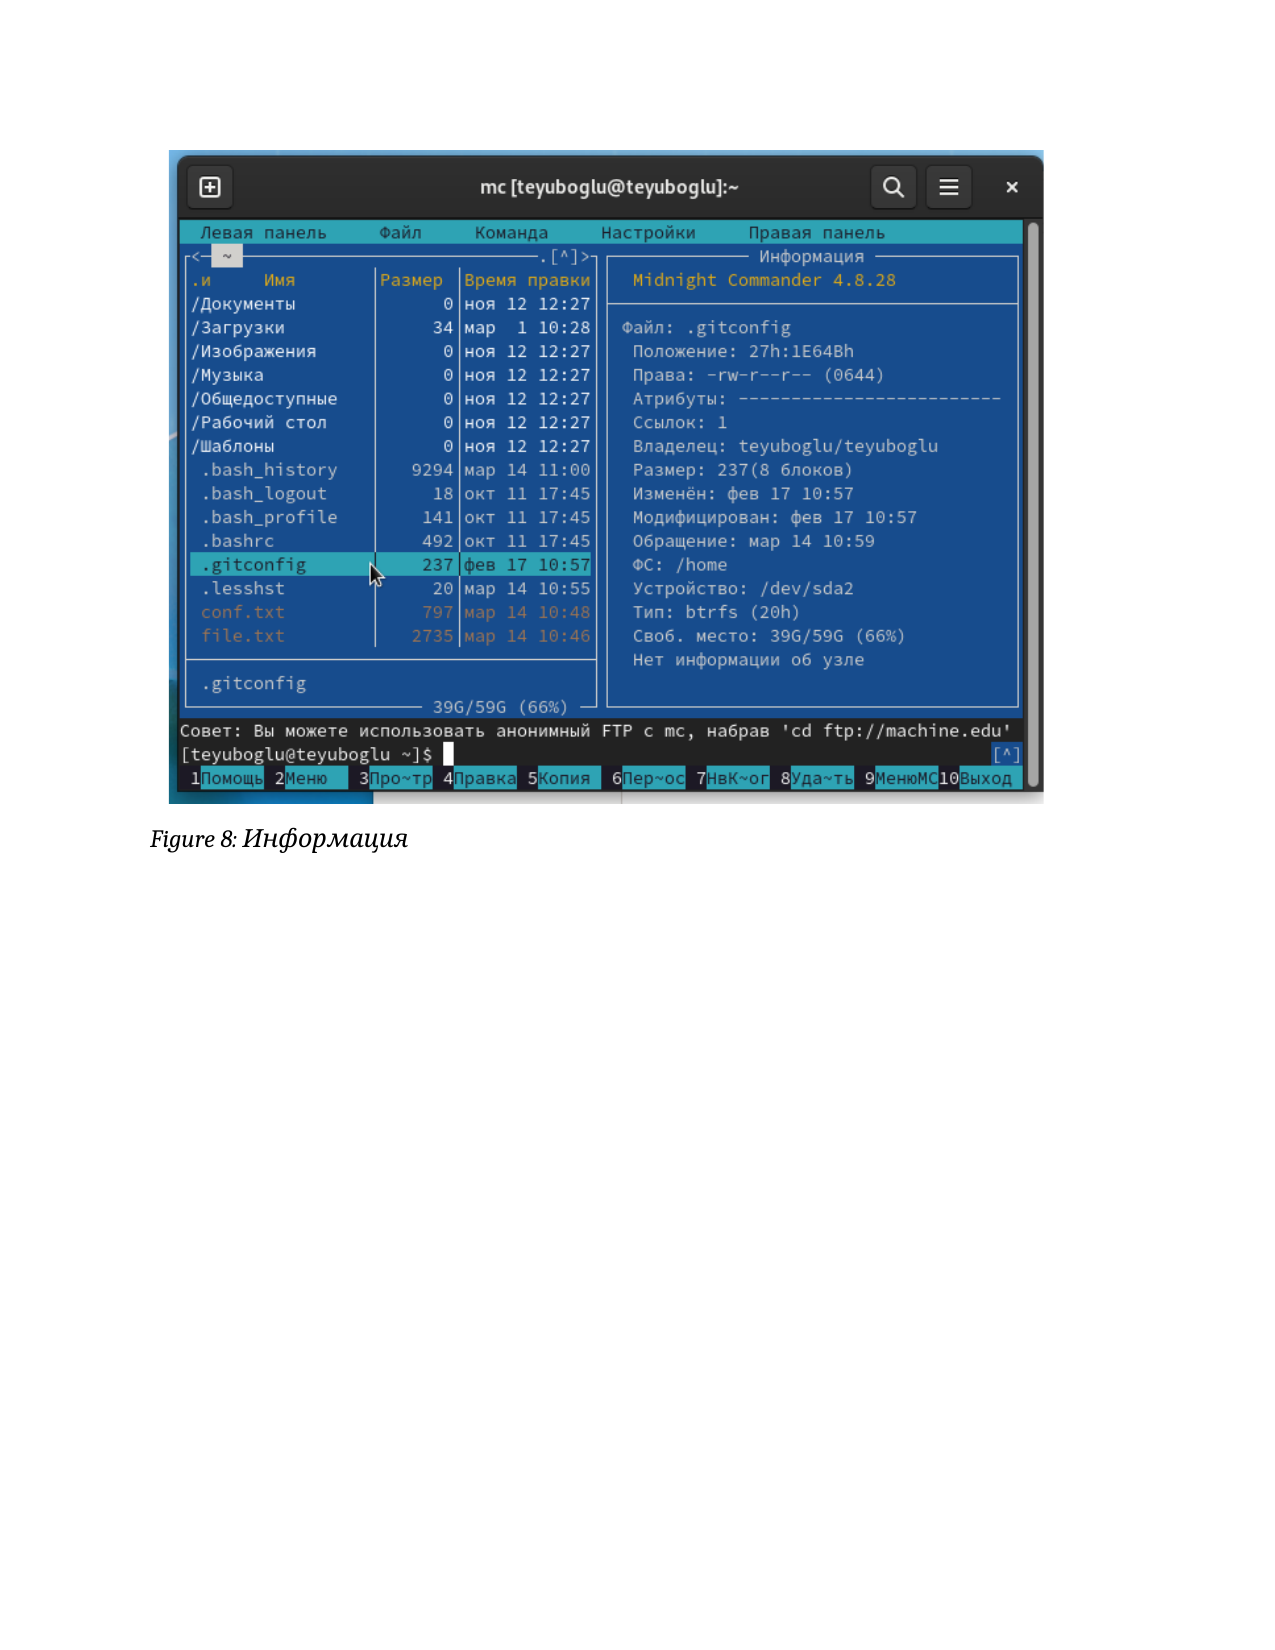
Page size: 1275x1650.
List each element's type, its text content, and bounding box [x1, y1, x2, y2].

picture [168, 150, 1044, 804]
text Figure 8: Информация [150, 825, 1125, 853]
